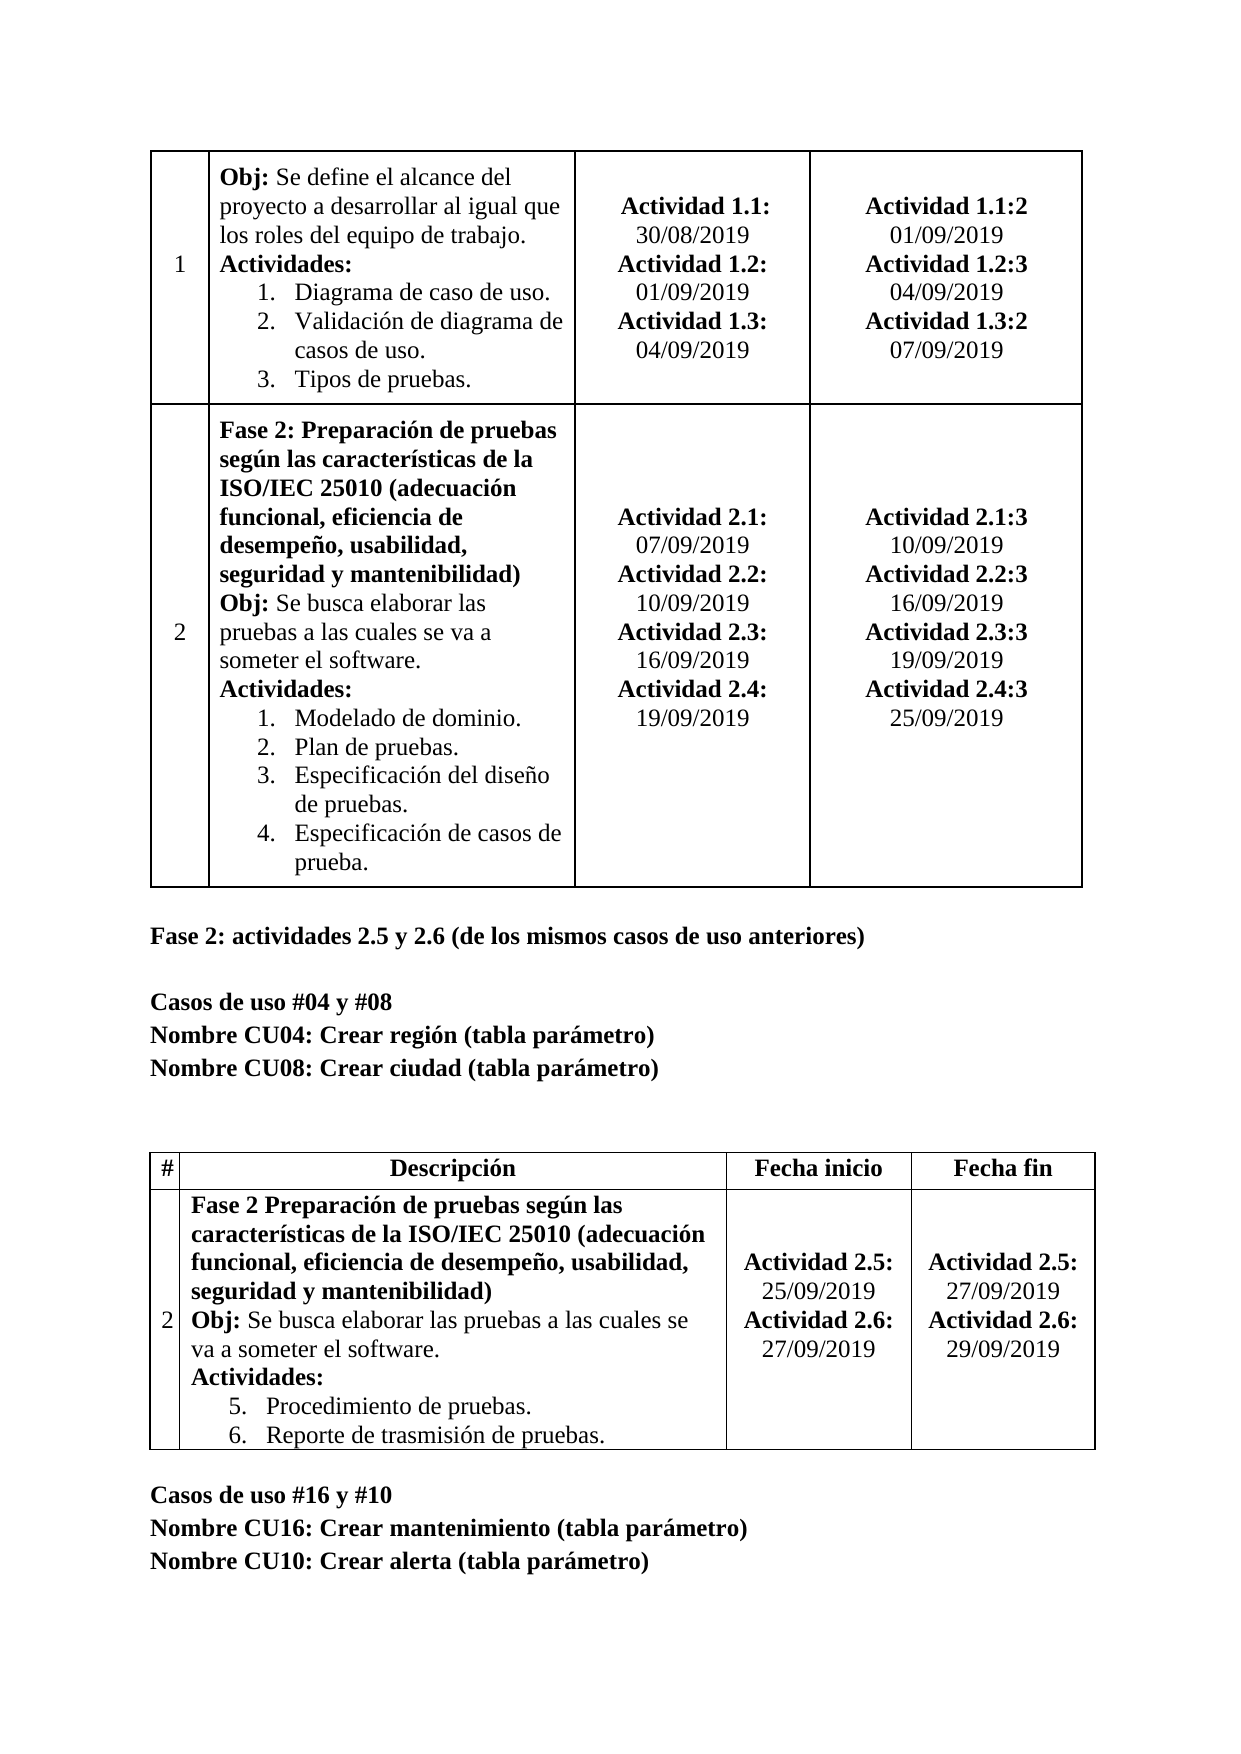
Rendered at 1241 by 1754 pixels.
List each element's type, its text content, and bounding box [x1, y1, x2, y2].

table_cell Actividad 2.1:3 10/09/2019 Actividad 2.2:3 16/09/2019 Actividad 2.3:3 19/09/2019 Actividad 2.4:3 25/09/2019 [811, 405, 1081, 886]
table_cell Actividad 1.1: 30/08/2019 Actividad 1.2: 01/09/2019 Actividad 1.3: 04/09/2019 [576, 152, 809, 403]
table_cell 1 [152, 152, 208, 403]
text Nombre CU08: Crear ciudad (tabla parámetro) [150, 1053, 1090, 1082]
table_header Fecha fin [912, 1153, 1094, 1189]
text Nombre CU04: Crear región (tabla parámetro) [150, 1020, 1090, 1049]
table_cell Actividad 2.5: 25/09/2019 Actividad 2.6: 27/09/2019 [727, 1190, 911, 1449]
table_header Fecha inicio [727, 1153, 911, 1189]
text Casos de uso #04 y #08 [150, 987, 1090, 1016]
table_cell 2 [152, 405, 208, 886]
table_header # [151, 1153, 179, 1189]
text Fase 2: actividades 2.5 y 2.6 (de los mismos casos de uso anteriores) [150, 921, 1090, 950]
table_cell Actividad 1.1:2 01/09/2019 Actividad 1.2:3 04/09/2019 Actividad 1.3:2 07/09/2019 [811, 152, 1081, 403]
text Nombre CU10: Crear alerta (tabla parámetro) [150, 1546, 1090, 1575]
text Nombre CU16: Crear mantenimiento (tabla parámetro) [150, 1513, 1090, 1542]
table_header Descripción [180, 1153, 726, 1189]
table_cell 2 [151, 1190, 179, 1449]
table_cell Actividad 2.1: 07/09/2019 Actividad 2.2: 10/09/2019 Actividad 2.3: 16/09/2019 Actividad 2.4: 19/09/2019 [576, 405, 809, 886]
table_cell Actividad 2.5: 27/09/2019 Actividad 2.6: 29/09/2019 [912, 1190, 1094, 1449]
text Casos de uso #16 y #10 [150, 1480, 1090, 1509]
